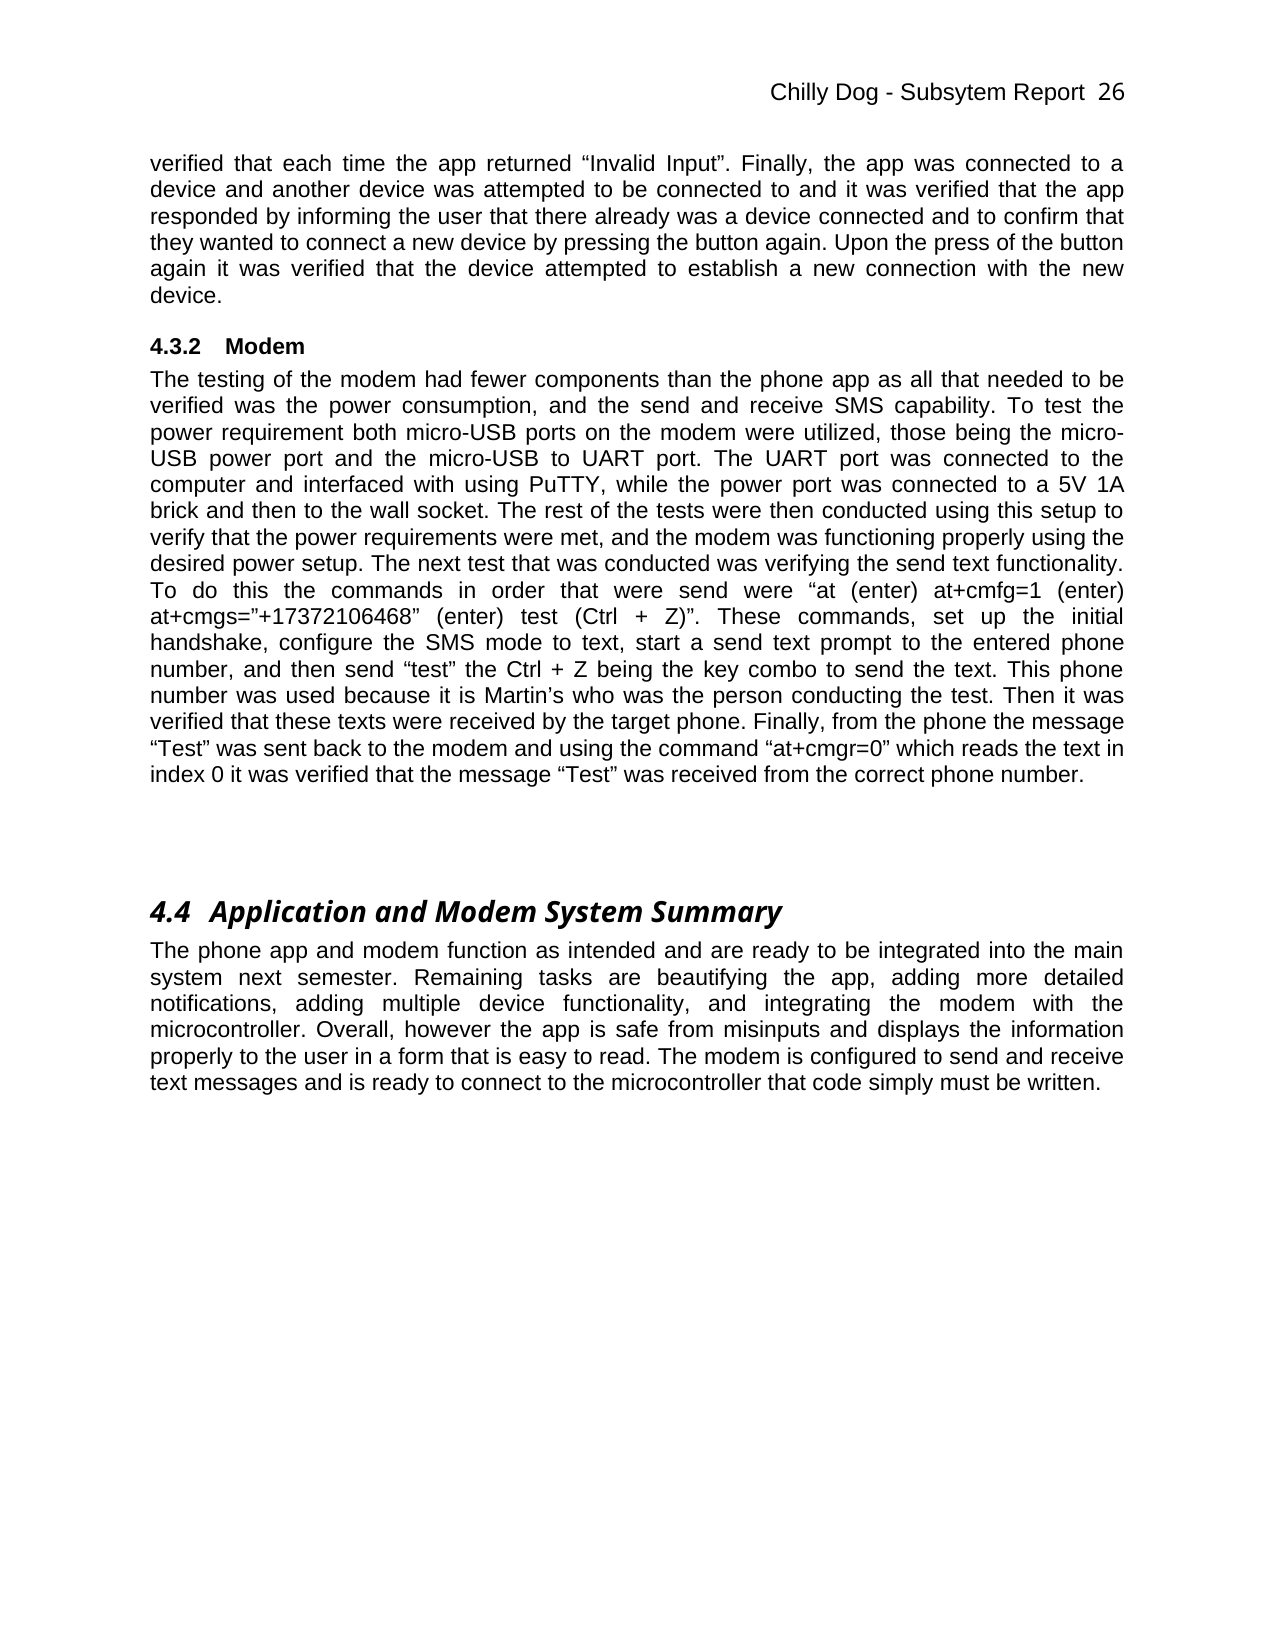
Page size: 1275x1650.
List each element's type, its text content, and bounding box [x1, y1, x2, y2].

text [150, 150, 1125, 308]
subtitle Modem [150, 333, 1125, 359]
text The phone app and modem function as intended and are ready to be integrated into the main system next semester. Remaining tasks are beautifying the app, adding more detailed notifications, adding multiple device functionality, and integrating the modem with the microcontroller. Overall, however the app is safe from misinputs and displays the information properly to the user in a form that is easy to read. The modem is configured to send and receive text messages and is ready to connect to the microcontroller that code simply must be written. [150, 937, 1125, 1096]
subtitle Application and Modem System Summary [150, 891, 1125, 931]
text The testing of the modem had fewer components than the phone app as all that needed to be verified was the power consumption, and the send and receive SMS capability. To test the power requirement both micro-USB ports on the modem were utilized, those being the micro-USB power port and the micro-USB to UART port. The UART port was connected to the computer and interfaced with using PuTTY, while the power port was connected to a 5V 1A brick and then to the wall socket. The rest of the tests were then conducted using this setup to verify that the power requirements were met, and the modem was functioning properly using the desired power setup. The next test that was conducted was verifying the send text functionality. To do this the commands in order that were send were “at (enter) at+cmfg=1 (enter) at+cmgs=”+17372106468” (enter) test (Ctrl + Z)”. These commands, set up the initial handshake, configure the SMS mode to text, start a send text prompt to the entered phone number, and then send “test” the Ctrl + Z being the key combo to send the text. This phone number was used because it is Martin’s who was the person conducting the test. Then it was verified that these texts were received by the target phone. Finally, from the phone the message “Test” was sent back to the modem and using the command “at+cmgr=0” which reads the text in index 0 it was verified that the message “Test” was received from the correct phone number. [150, 366, 1125, 787]
